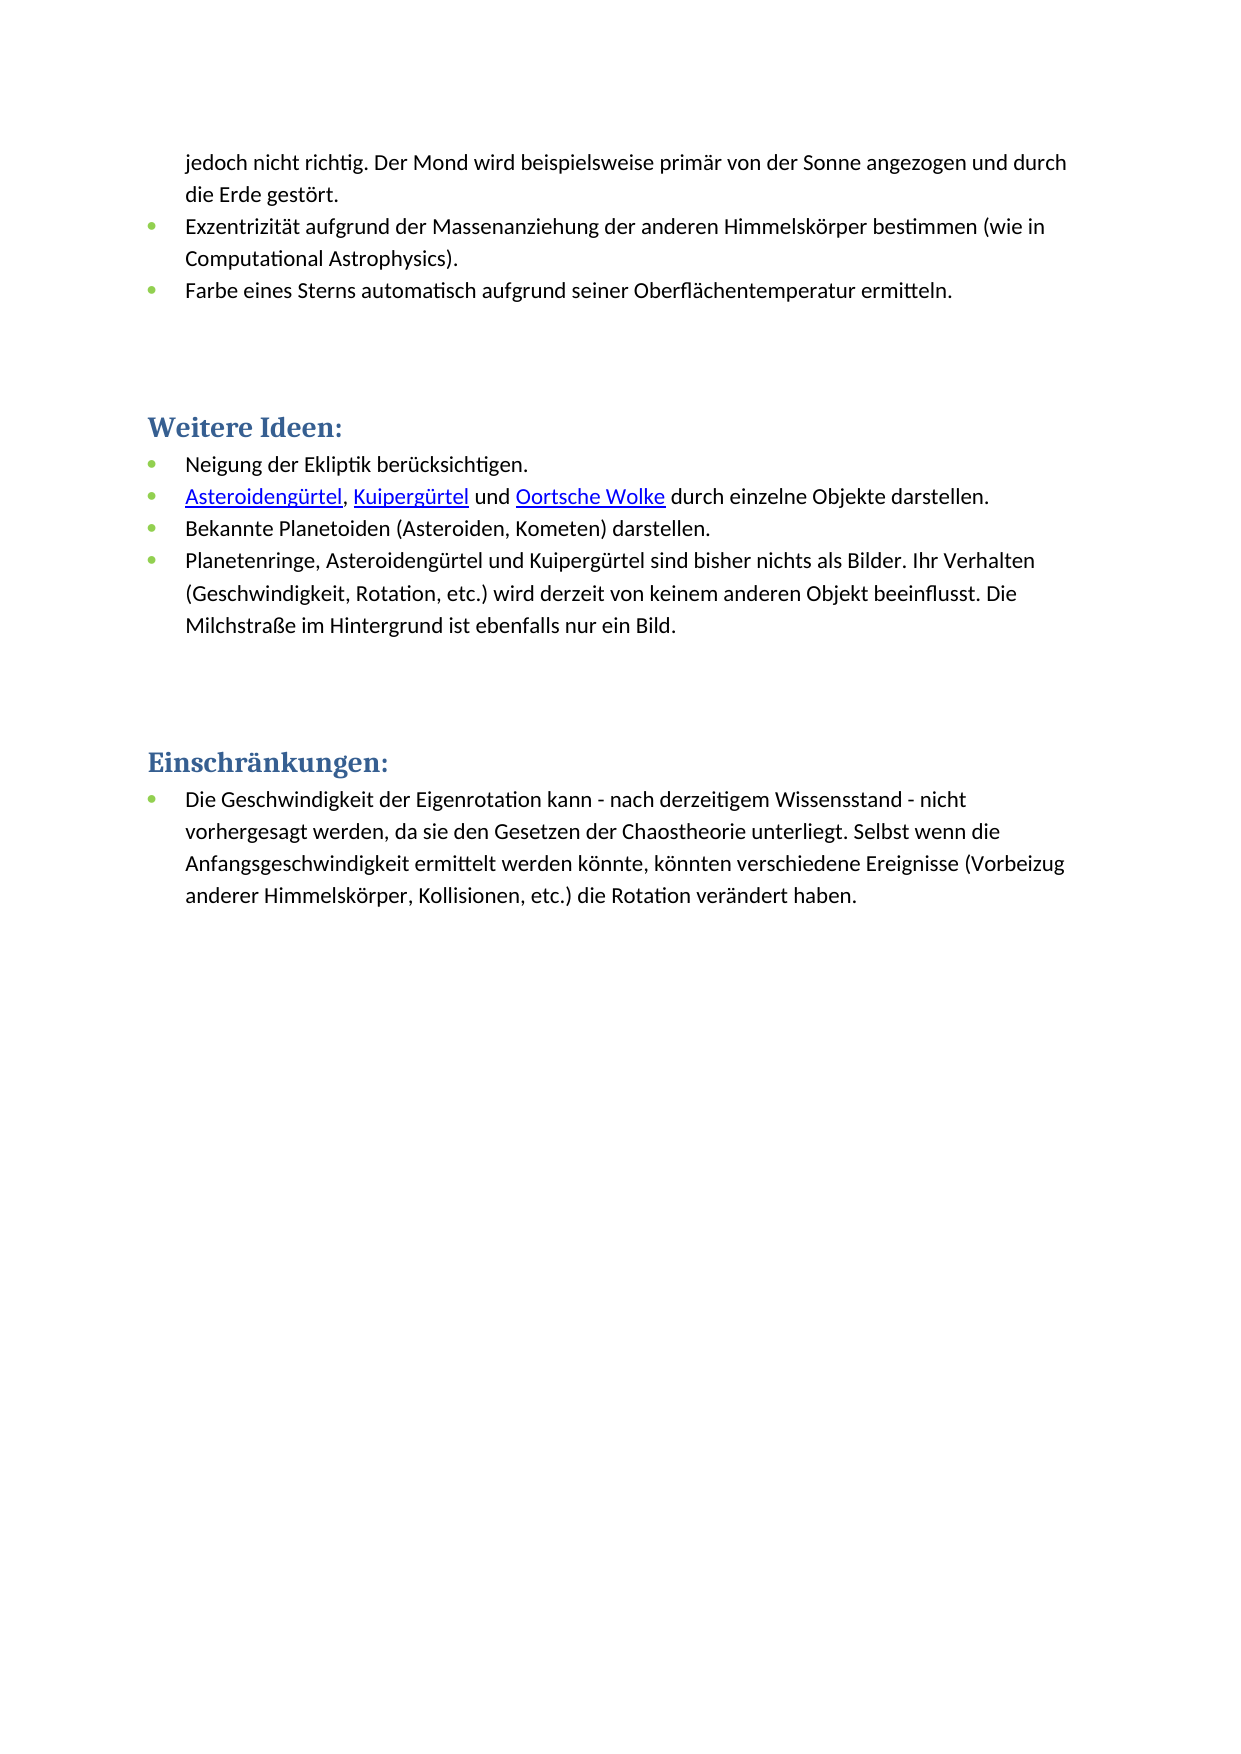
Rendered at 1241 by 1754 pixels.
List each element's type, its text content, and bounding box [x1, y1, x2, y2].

subtitle Einschränkungen: [148, 746, 1093, 780]
list Bekannte Planetoiden (Asteroiden, Kometen) darstellen. [148, 514, 1093, 542]
list Farbe eines Sterns automatisch aufgrund seiner Oberflächentemperatur ermitteln. [148, 276, 1093, 304]
list Asteroidengürtel, Kuipergürtel und Oortsche Wolke durch einzelne Objekte darstellen. [148, 482, 1093, 510]
list Exzentrizität aufgrund der Massenanziehung der anderen Himmelskörper bestimmen (wie in Computational Astrophysics). [148, 212, 1093, 272]
list Planetenringe, Asteroidengürtel und Kuipergürtel sind bisher nichts als Bilder. Ihr Verhalten (Geschwindigkeit, Rotation, etc.) wird derzeit von keinem anderen Objekt beeinflusst. Die Milchstraße im Hintergrund ist ebenfalls nur ein Bild. [148, 547, 1093, 639]
subtitle Weitere Ideen: [148, 412, 1093, 445]
list Die Geschwindigkeit der Eigenrotation kann - nach derzeitigem Wissensstand - nicht vorhergesagt werden, da sie den Gesetzen der Chaostheorie unterliegt. Selbst wenn die Anfangsgeschwindigkeit ermittelt werden könnte, könnten verschiedene Ereignisse (Vorbeizug anderer Himmelskörper, Kollisionen, etc.) die Rotation verändert haben. [148, 785, 1093, 909]
list Neigung der Ekliptik berücksichtigen. [148, 450, 1093, 478]
